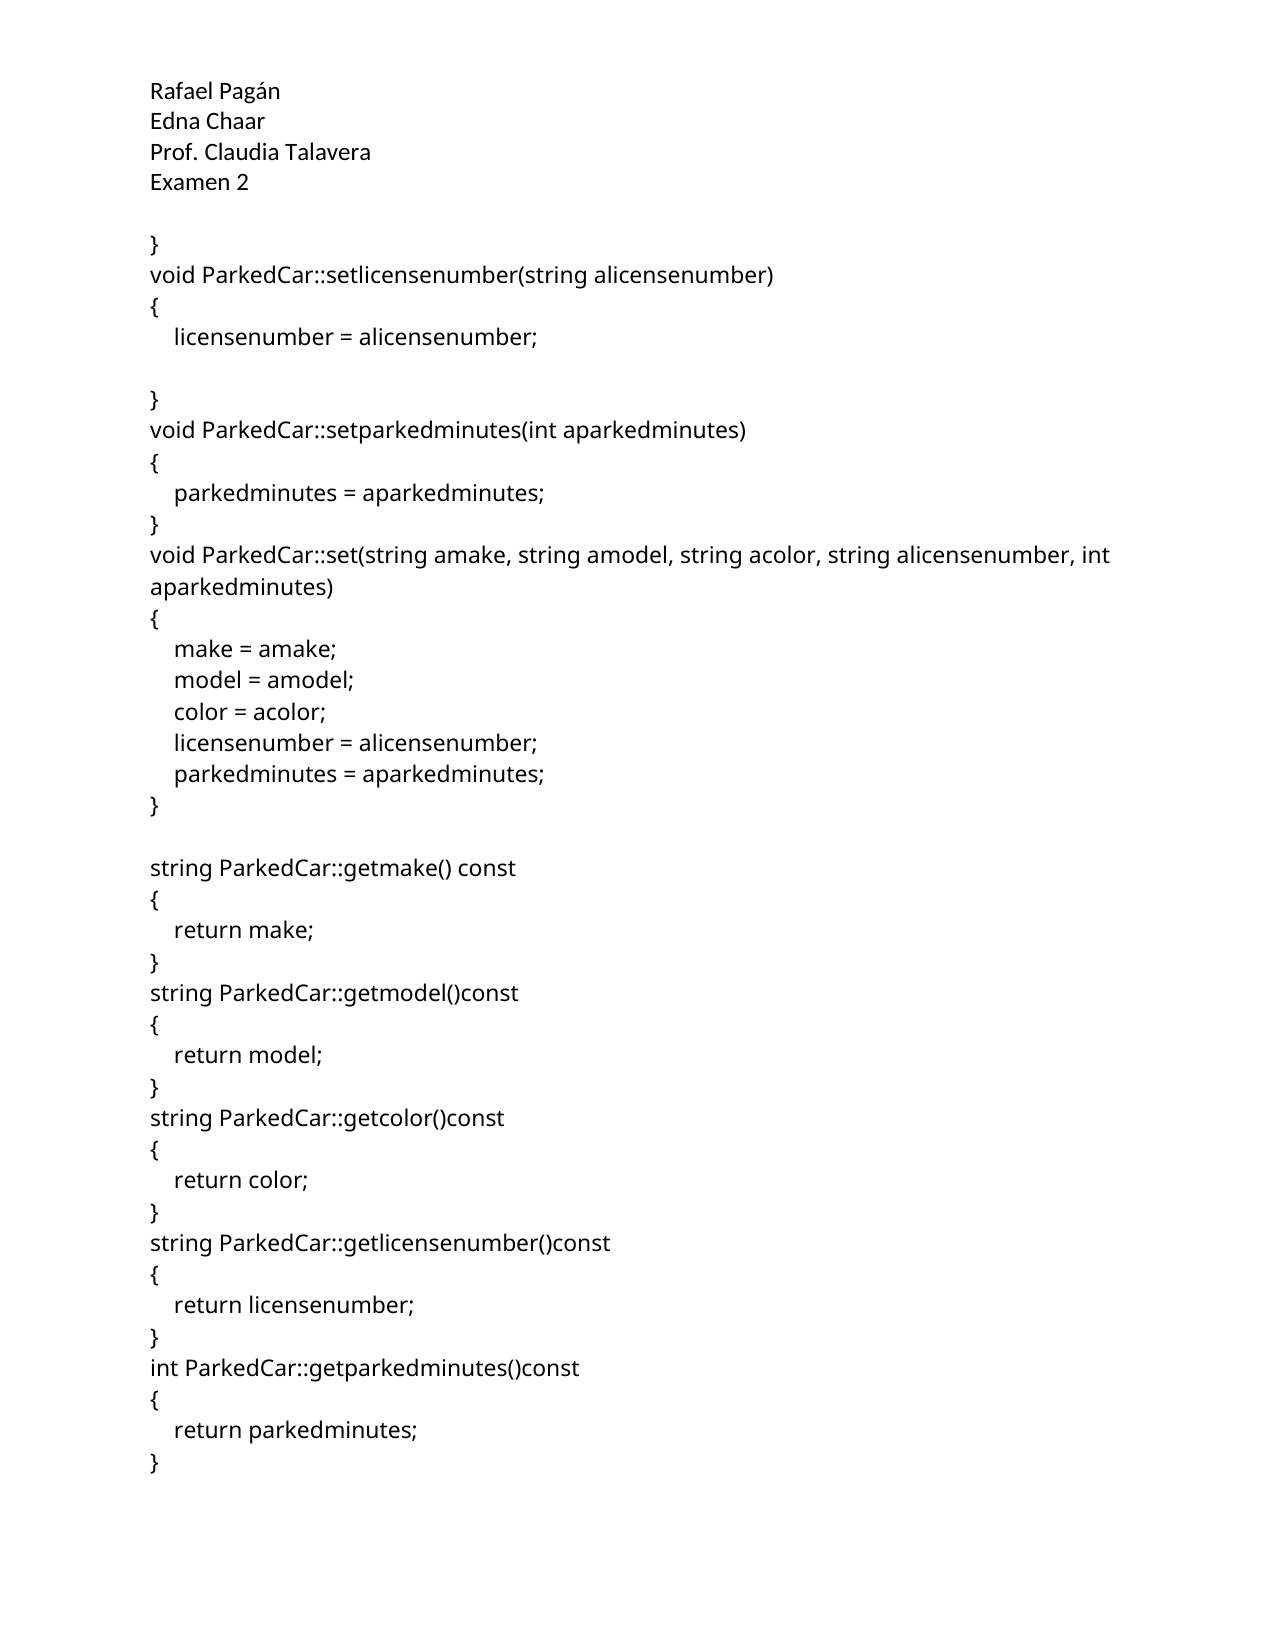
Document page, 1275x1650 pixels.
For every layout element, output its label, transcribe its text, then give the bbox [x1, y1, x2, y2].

text int ParkedCar::getparkedminutes()const [150, 1352, 1125, 1383]
text model = amodel; [150, 664, 1125, 696]
text parkedminutes = aparkedminutes; [150, 758, 1125, 789]
text licensenumber = alicensenumber; [150, 727, 1125, 758]
text void ParkedCar::set(string amake, string amodel, string acolor, string alicensenumber, int aparkedminutes) [150, 539, 1125, 602]
text string ParkedCar::getmodel()const [150, 977, 1125, 1008]
text return model; [150, 1039, 1125, 1071]
text } [150, 508, 1125, 539]
text { [150, 290, 1125, 321]
text } [150, 1321, 1125, 1352]
text } [150, 383, 1125, 414]
text } [150, 1446, 1125, 1477]
text { [150, 602, 1125, 633]
text { [150, 1258, 1125, 1289]
text } [150, 1196, 1125, 1227]
text string ParkedCar::getcolor()const [150, 1102, 1125, 1133]
text make = amake; [150, 633, 1125, 664]
text licensenumber = alicensenumber; [150, 321, 1125, 353]
text { [150, 446, 1125, 477]
text void ParkedCar::setparkedminutes(int aparkedminutes) [150, 414, 1125, 446]
text string ParkedCar::getlicensenumber()const [150, 1227, 1125, 1258]
text } [150, 789, 1125, 821]
text return parkedminutes; [150, 1414, 1125, 1446]
text string ParkedCar::getmake() const [150, 852, 1125, 883]
text { [150, 1133, 1125, 1164]
text return color; [150, 1164, 1125, 1196]
text { [150, 883, 1125, 914]
text color = acolor; [150, 696, 1125, 727]
text parkedminutes = aparkedminutes; [150, 477, 1125, 508]
text return licensenumber; [150, 1289, 1125, 1321]
text } [150, 1071, 1125, 1102]
text } [150, 228, 1125, 259]
text { [150, 1008, 1125, 1039]
text void ParkedCar::setlicensenumber(string alicensenumber) [150, 259, 1125, 290]
text } [150, 946, 1125, 977]
text return make; [150, 914, 1125, 946]
text { [150, 1383, 1125, 1414]
